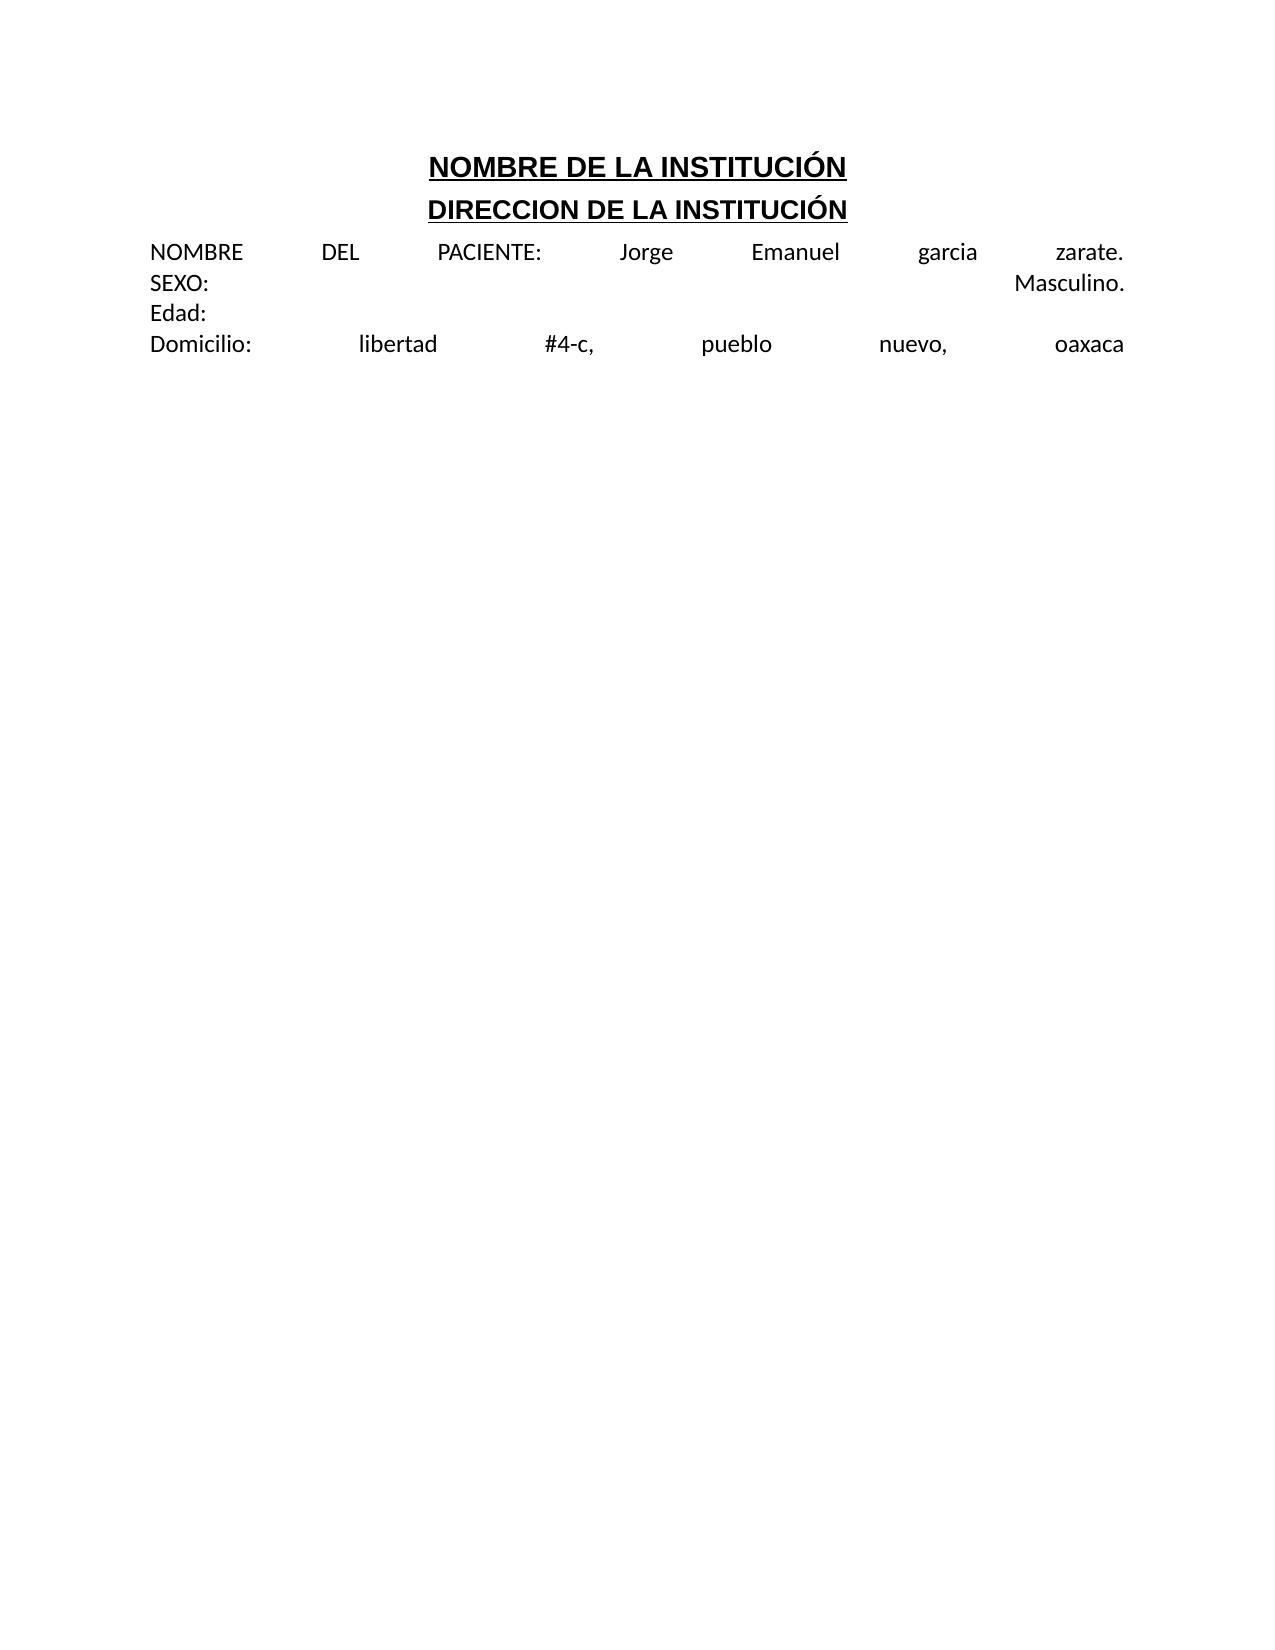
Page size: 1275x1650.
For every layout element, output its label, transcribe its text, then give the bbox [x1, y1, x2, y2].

text NOMBRE DE LA INSTITUCIÓN DIRECCION DE LA INSTITUCIÓN [150, 150, 1125, 236]
text NOMBRE DEL PACIENTE: Jorge Emanuel garcia zarate. SEXO: Masculino. Edad: Domicilio: libertad #4-c, pueblo nuevo, oaxaca [150, 236, 1125, 407]
